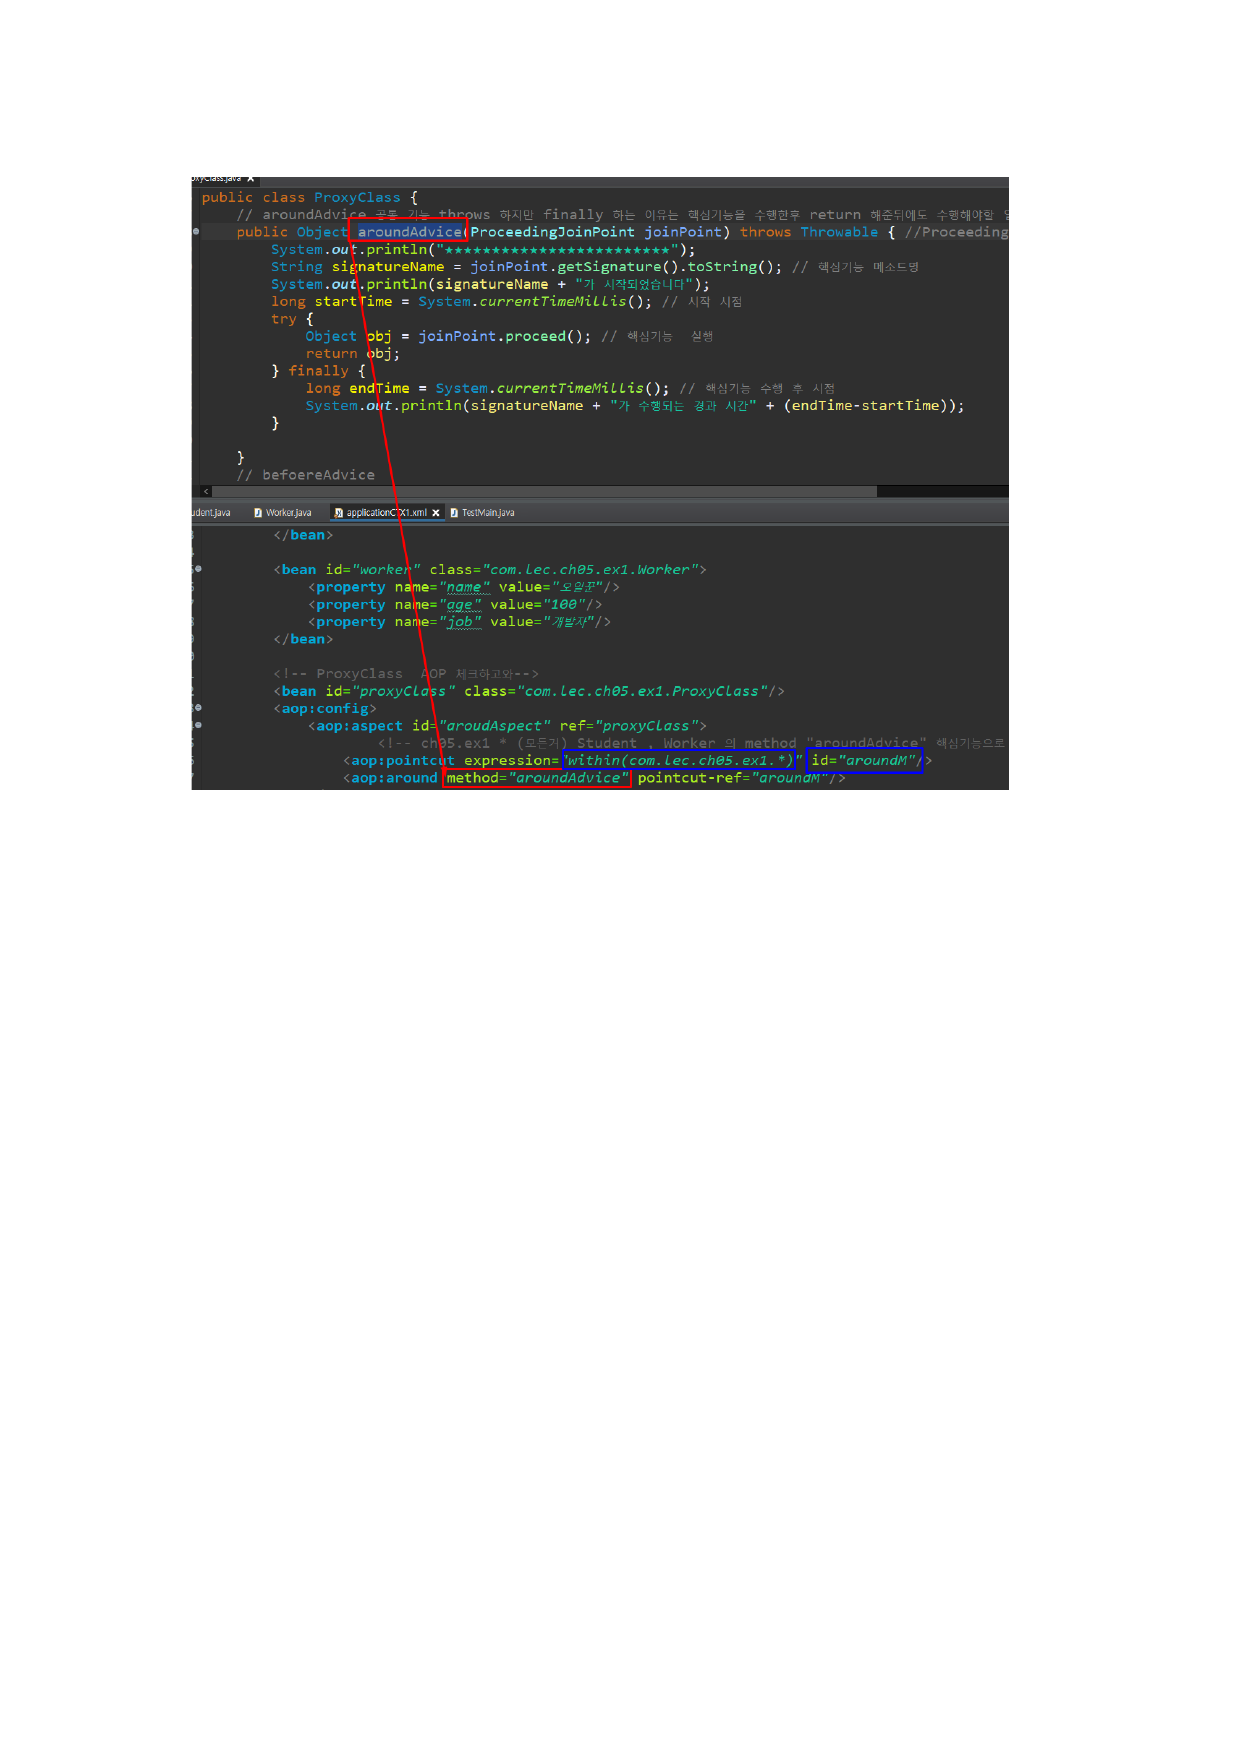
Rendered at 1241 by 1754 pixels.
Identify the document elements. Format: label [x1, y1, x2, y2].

picture [191, 177, 1009, 790]
